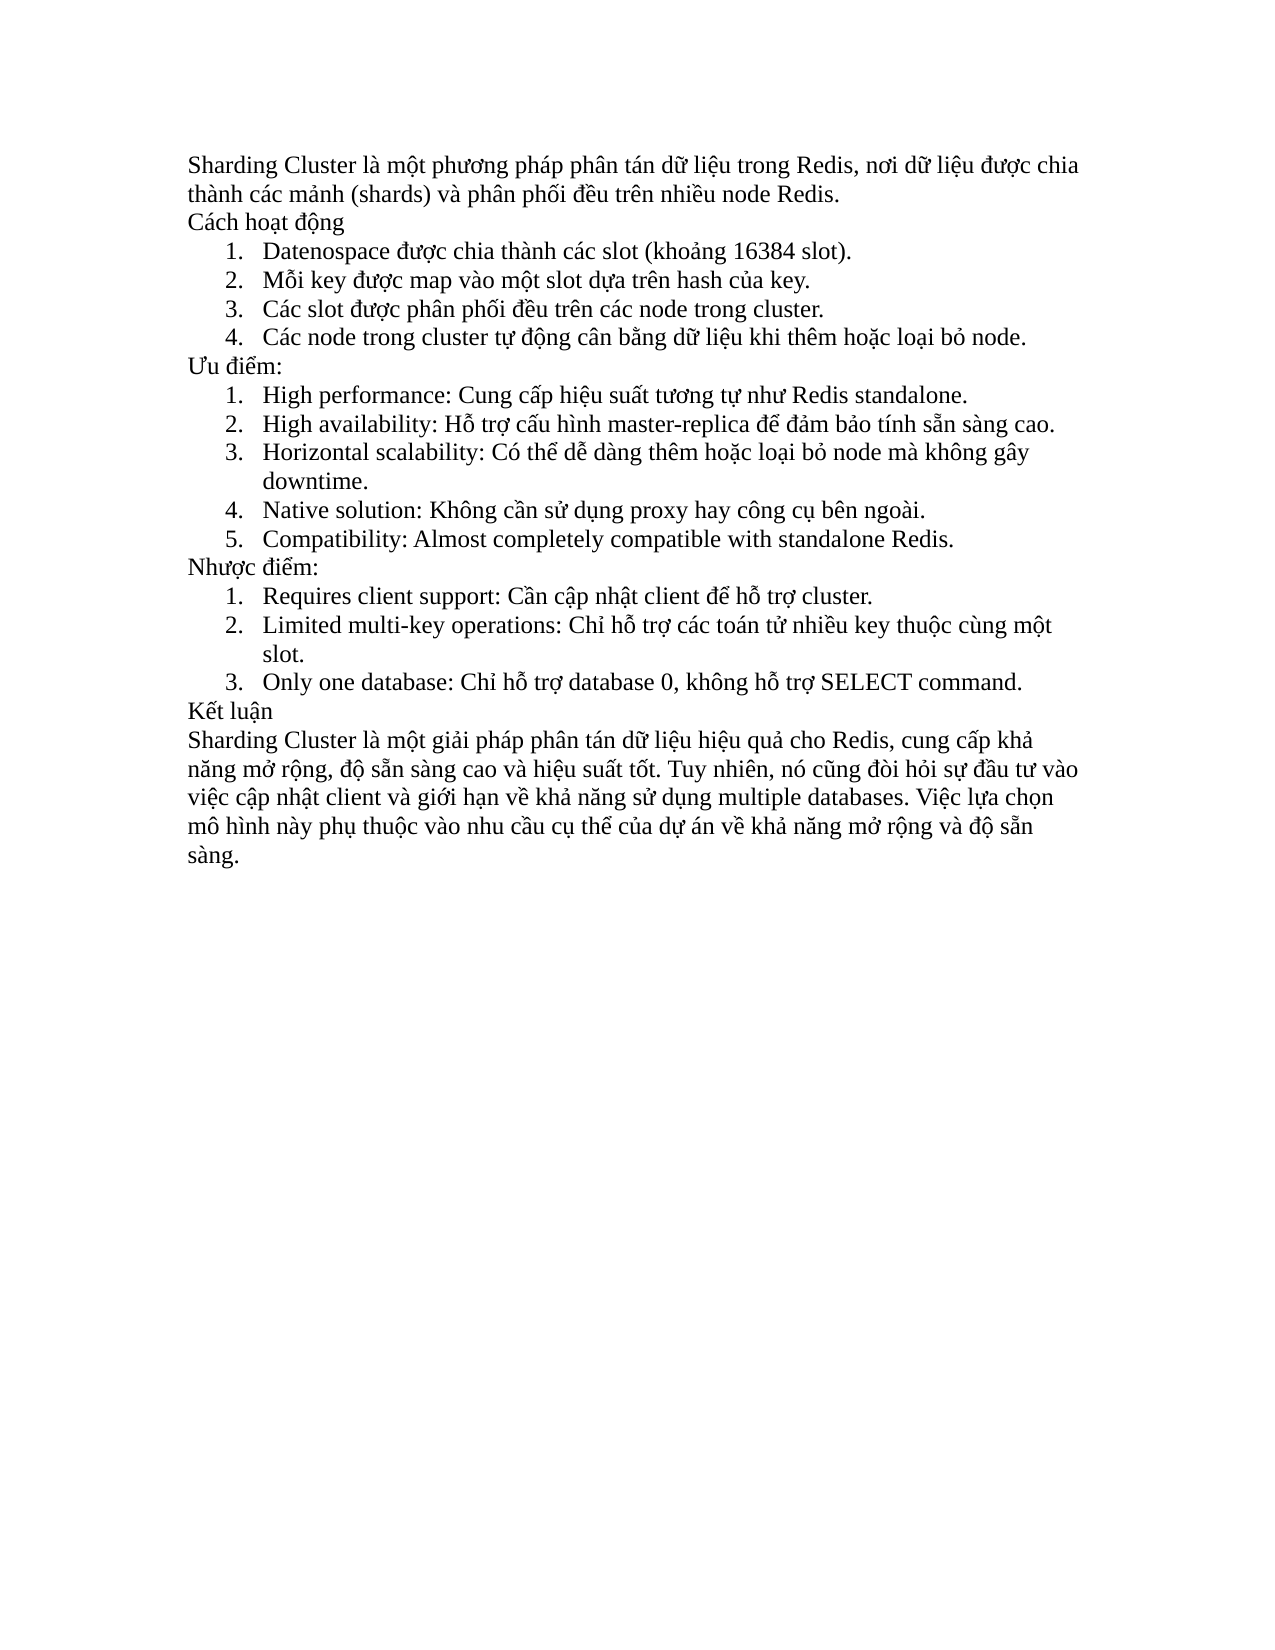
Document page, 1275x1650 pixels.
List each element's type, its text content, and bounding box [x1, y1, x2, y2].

list Only one database: Chỉ hỗ trợ database 0, không hỗ trợ SELECT command. [225, 667, 1087, 696]
list Các slot được phân phối đều trên các node trong cluster. [225, 294, 1087, 322]
text Ưu điểm: [187, 351, 1087, 380]
text Nhược điểm: [187, 552, 1087, 581]
list Compatibility: Almost completely compatible with standalone Redis. [225, 524, 1087, 552]
list Limited multi-key operations: Chỉ hỗ trợ các toán tử nhiều key thuộc cùng một slot. [225, 610, 1087, 667]
list Requires client support: Cần cập nhật client để hỗ trợ cluster. [225, 581, 1087, 610]
list Datenospace được chia thành các slot (khoảng 16384 slot). [225, 236, 1087, 265]
text Sharding Cluster là một phương pháp phân tán dữ liệu trong Redis, nơi dữ liệu được chia thành các mảnh (shards) và phân phối đều trên nhiều node Redis. [187, 150, 1087, 207]
list High availability: Hỗ trợ cấu hình master-replica để đảm bảo tính sẵn sàng cao. [225, 409, 1087, 437]
list Mỗi key được map vào một slot dựa trên hash của key. [225, 265, 1087, 294]
list Native solution: Không cần sử dụng proxy hay công cụ bên ngoài. [225, 495, 1087, 524]
list High performance: Cung cấp hiệu suất tương tự như Redis standalone. [225, 380, 1087, 409]
list Các node trong cluster tự động cân bằng dữ liệu khi thêm hoặc loại bỏ node. [225, 322, 1087, 351]
text Kết luận [187, 696, 1087, 725]
list Horizontal scalability: Có thể dễ dàng thêm hoặc loại bỏ node mà không gây downtime. [225, 437, 1087, 495]
text Cách hoạt động [187, 207, 1087, 236]
text Sharding Cluster là một giải pháp phân tán dữ liệu hiệu quả cho Redis, cung cấp khả năng mở rộng, độ sẵn sàng cao và hiệu suất tốt. Tuy nhiên, nó cũng đòi hỏi sự đầu tư vào việc cập nhật client và giới hạn về khả năng sử dụng multiple databases. Việc lựa chọn mô hình này phụ thuộc vào nhu cầu cụ thể của dự án về khả năng mở rộng và độ sẵn sàng. [187, 725, 1087, 869]
